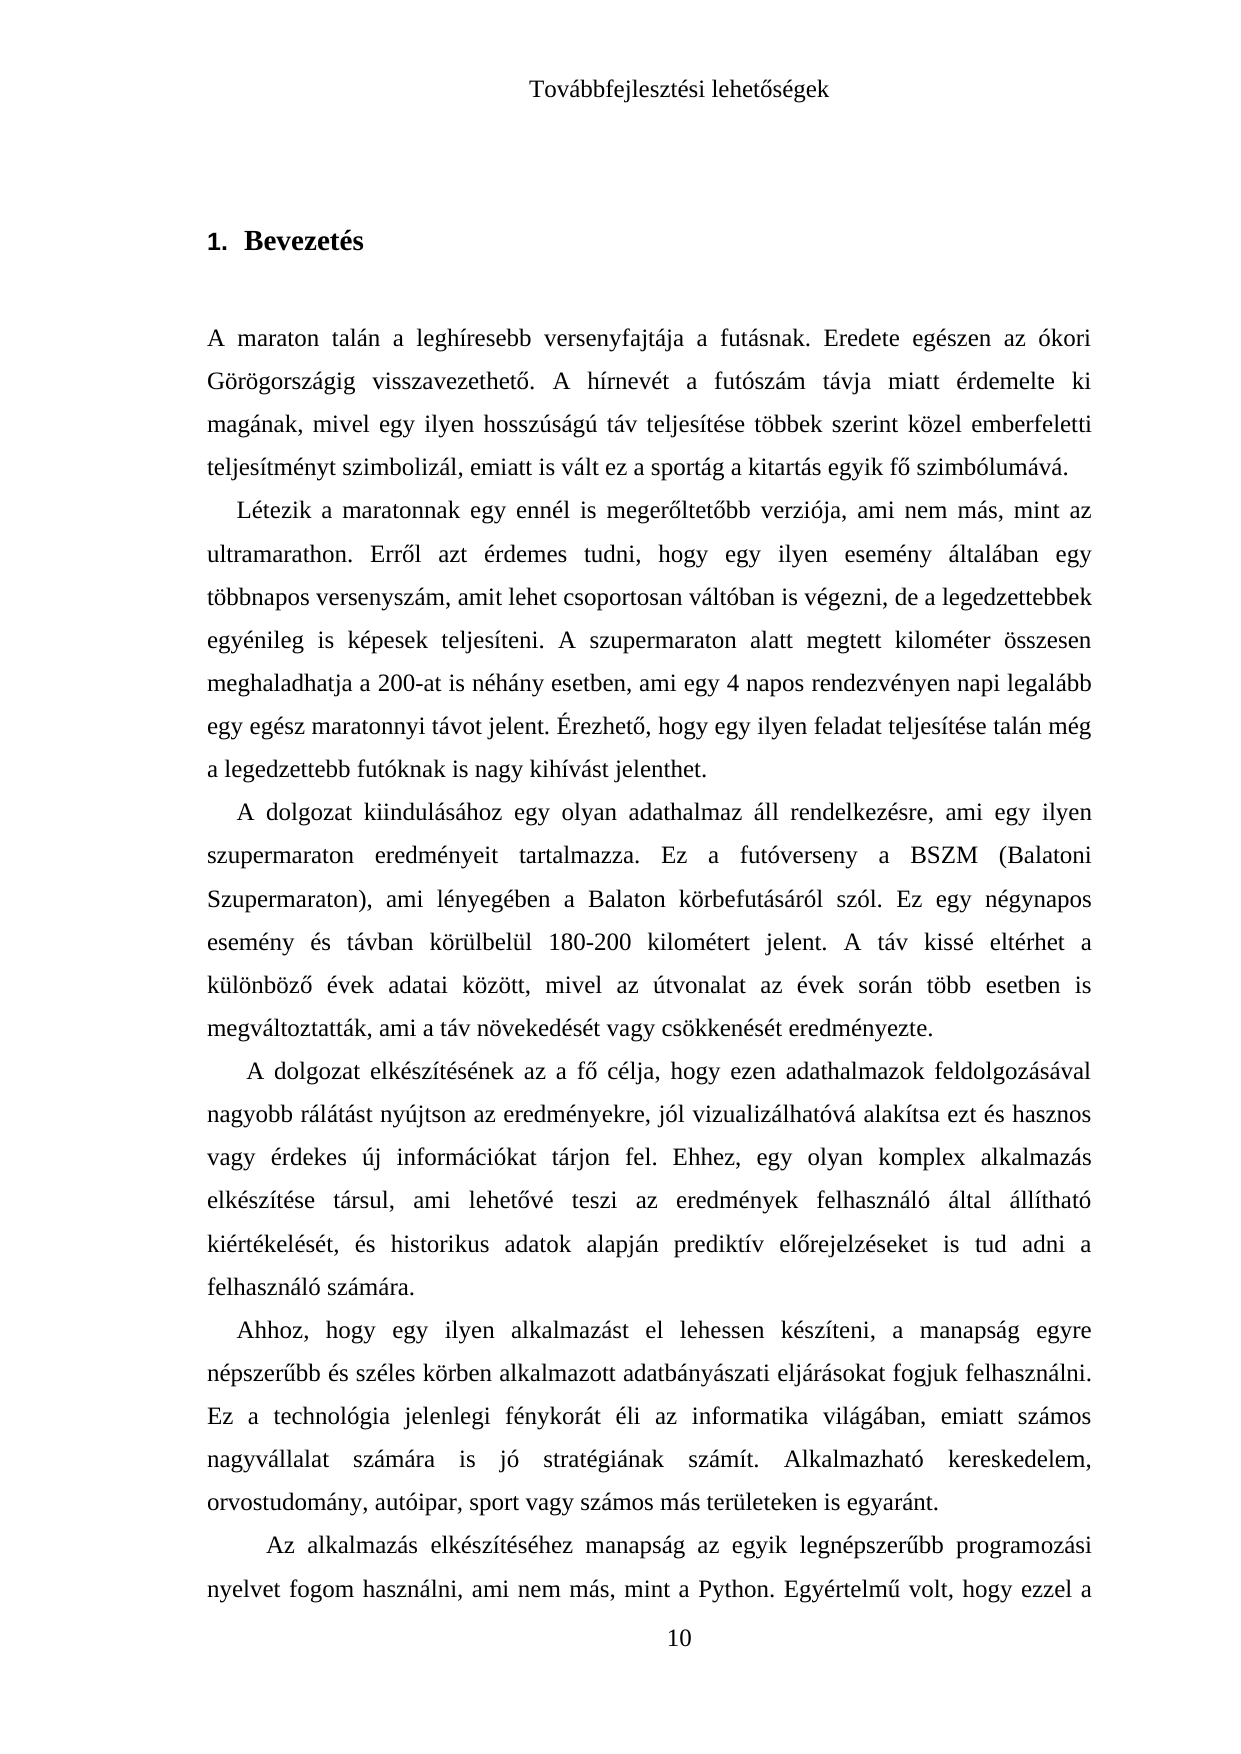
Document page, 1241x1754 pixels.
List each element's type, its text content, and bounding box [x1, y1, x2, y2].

text A maraton talán a leghíresebb versenyfajtája a futásnak. Eredete egészen az ókori Görögországig visszavezethető. A hírnevét a futószám távja miatt érdemelte ki magának, mivel egy ilyen hosszúságú táv teljesítése többek szerint közel emberfeletti teljesítményt szimbolizál, emiatt is vált ez a sportág a kitartás egyik fő szimbólumává. [207, 323, 1092, 481]
text Létezik a maratonnak egy ennél is megerőltetőbb verziója, ami nem más, mint az ultramarathon. Erről azt érdemes tudni, hogy egy ilyen esemény általában egy többnapos versenyszám, amit lehet csoportosan váltóban is végezni, de a legedzettebbek egyénileg is képesek teljesíteni. A szupermaraton alatt megtett kilométer összesen meghaladhatja a 200-at is néhány esetben, ami egy 4 napos rendezvényen napi legalább egy egész maratonnyi távot jelent. Érezhető, hogy egy ilyen feladat teljesítése talán még a legedzettebb futóknak is nagy kihívást jelenthet. [207, 496, 1092, 783]
text A dolgozat elkészítésének az a fő célja, hogy ezen adathalmazok feldolgozásával nagyobb rálátást nyújtson az eredményekre, jól vizualizálhatóvá alakítsa ezt és hasznos vagy érdekes új információkat tárjon fel. Ehhez, egy olyan komplex alkalmazás elkészítése társul, ami lehetővé teszi az eredmények felhasználó által állítható kiértékelését, és historikus adatok alapján prediktív előrejelzéseket is tud adni a felhasználó számára. [207, 1056, 1092, 1301]
subtitle Bevezetés [207, 223, 1092, 256]
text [207, 1531, 1092, 1602]
text A dolgozat kiindulásához egy olyan adathalmaz áll rendelkezésre, ami egy ilyen szupermaraton eredményeit tartalmazza. Ez a futóverseny a BSZM (Balatoni Szupermaraton), ami lényegében a Balaton körbefutásáról szól. Ez egy négynapos esemény és távban körülbelül 180-200 kilométert jelent. A táv kissé eltérhet a különböző évek adatai között, mivel az útvonalat az évek során több esetben is megváltoztatták, ami a táv növekedését vagy csökkenését eredményezte. [207, 797, 1092, 1042]
text Ahhoz, hogy egy ilyen alkalmazást el lehessen készíteni, a manapság egyre népszerűbb és széles körben alkalmazott adatbányászati eljárásokat fogjuk felhasználni. Ez a technológia jelenlegi fénykorát éli az informatika világában, emiatt számos nagyvállalat számára is jó stratégiának számít. Alkalmazható kereskedelem, orvostudomány, autóipar, sport vagy számos más területeken is egyaránt. [207, 1315, 1092, 1516]
